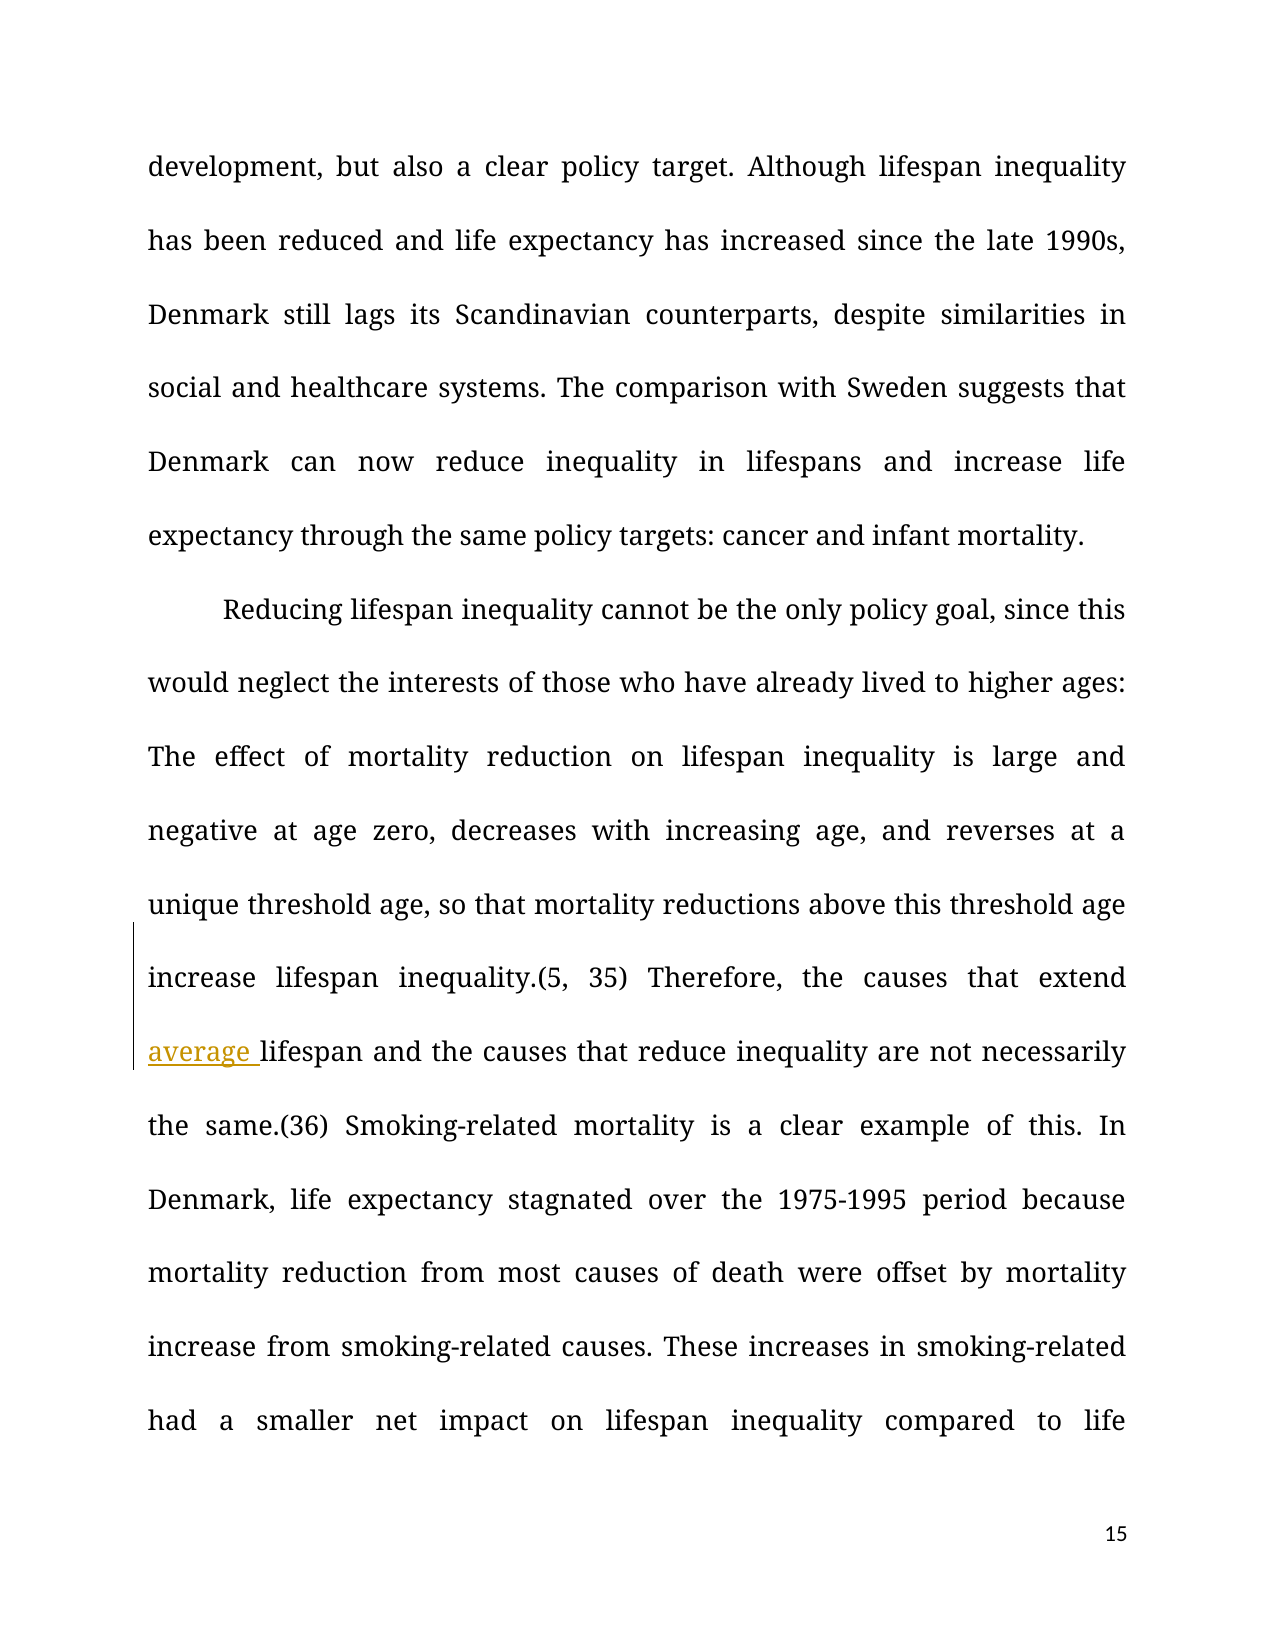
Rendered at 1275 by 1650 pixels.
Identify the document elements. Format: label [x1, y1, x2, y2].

text [148, 590, 1127, 1438]
text [148, 148, 1127, 553]
